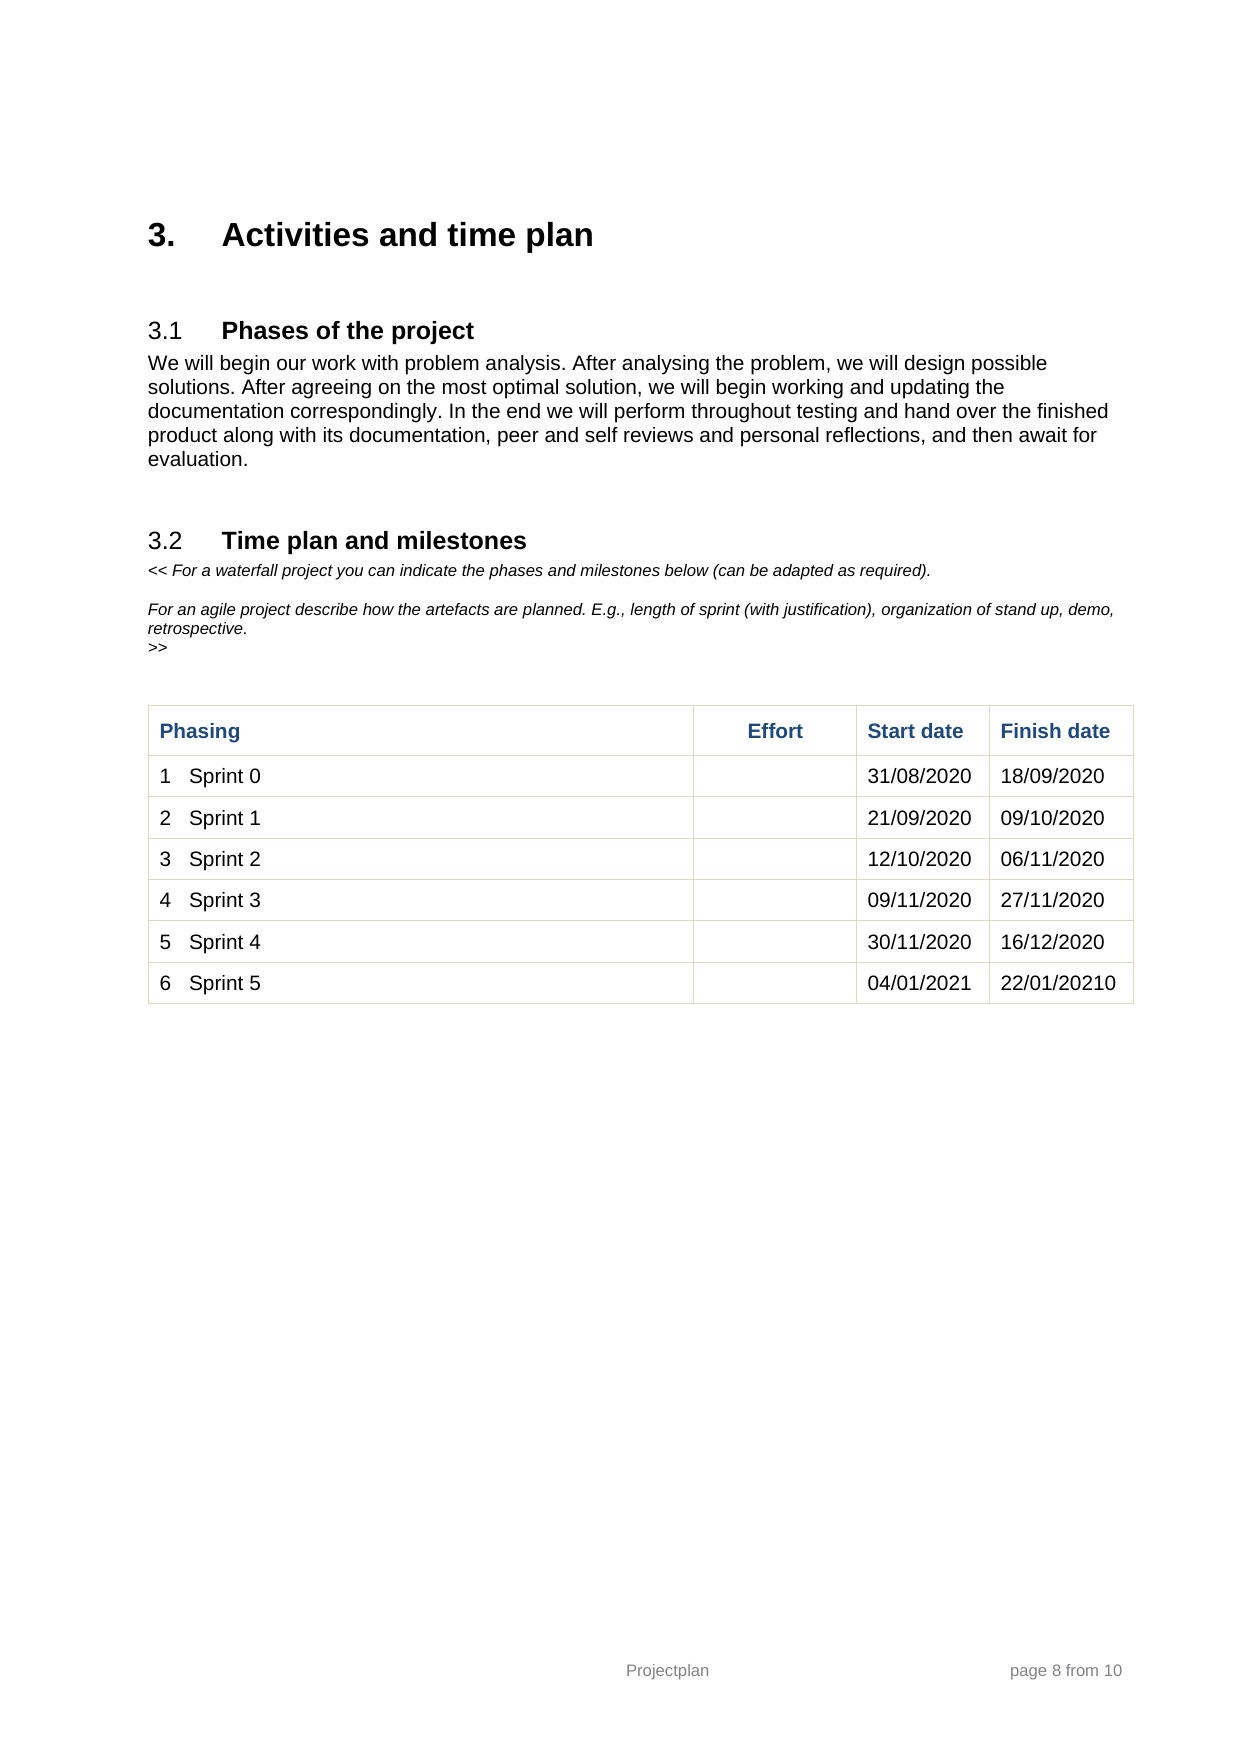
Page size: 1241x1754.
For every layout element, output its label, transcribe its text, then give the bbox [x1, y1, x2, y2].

table_cell [694, 921, 856, 962]
table_cell Sprint 1 [149, 797, 693, 838]
table_header Effort [694, 706, 856, 755]
table_cell [694, 839, 856, 879]
text >> [148, 638, 1117, 657]
table_header Start date [857, 706, 989, 755]
table_cell 12/10/2020 [857, 839, 989, 879]
table_header Phasing [149, 706, 693, 755]
table_cell 16/12/2020 [990, 921, 1133, 962]
text For an agile project describe how the artefacts are planned. E.g., length of sprint (with justification), organization of stand up, demo, retrospective. [148, 599, 1117, 638]
table_cell 09/11/2020 [857, 880, 989, 920]
table_cell Sprint 0 [149, 756, 693, 796]
table_cell 21/09/2020 [857, 797, 989, 838]
table_cell [694, 963, 856, 1003]
table_cell 22/01/20210 [990, 963, 1133, 1003]
table_cell 06/11/2020 [990, 839, 1133, 879]
table_cell 27/11/2020 [990, 880, 1133, 920]
table_header Finish date [990, 706, 1133, 755]
text << For a waterfall project you can indicate the phases and milestones below (can be adapted as required). [148, 561, 1117, 580]
table_cell [694, 880, 856, 920]
table_cell Sprint 3 [149, 880, 693, 920]
table_cell 04/01/2021 [857, 963, 989, 1003]
text We will begin our work with problem analysis. After analysing the problem, we will design possible solutions. After agreeing on the most optimal solution, we will begin working and updating the documentation correspondingly. In the end we will perform throughout testing and hand over the finished product along with its documentation, peer and self reviews and personal reflections, and then await for evaluation. [148, 351, 1117, 471]
subtitle Time plan and milestones [148, 526, 1117, 555]
table_cell [694, 797, 856, 838]
table_cell Sprint 2 [149, 839, 693, 879]
table_cell 18/09/2020 [990, 756, 1133, 796]
subtitle Phases of the project [148, 316, 1117, 344]
table_cell Sprint 4 [149, 921, 693, 962]
table_cell 30/11/2020 [857, 921, 989, 962]
table_cell 09/10/2020 [990, 797, 1133, 838]
table_cell Sprint 5 [149, 963, 693, 1003]
table_cell [694, 756, 856, 796]
subtitle Activities and time plan [148, 215, 1117, 254]
table_cell 31/08/2020 [857, 756, 989, 796]
